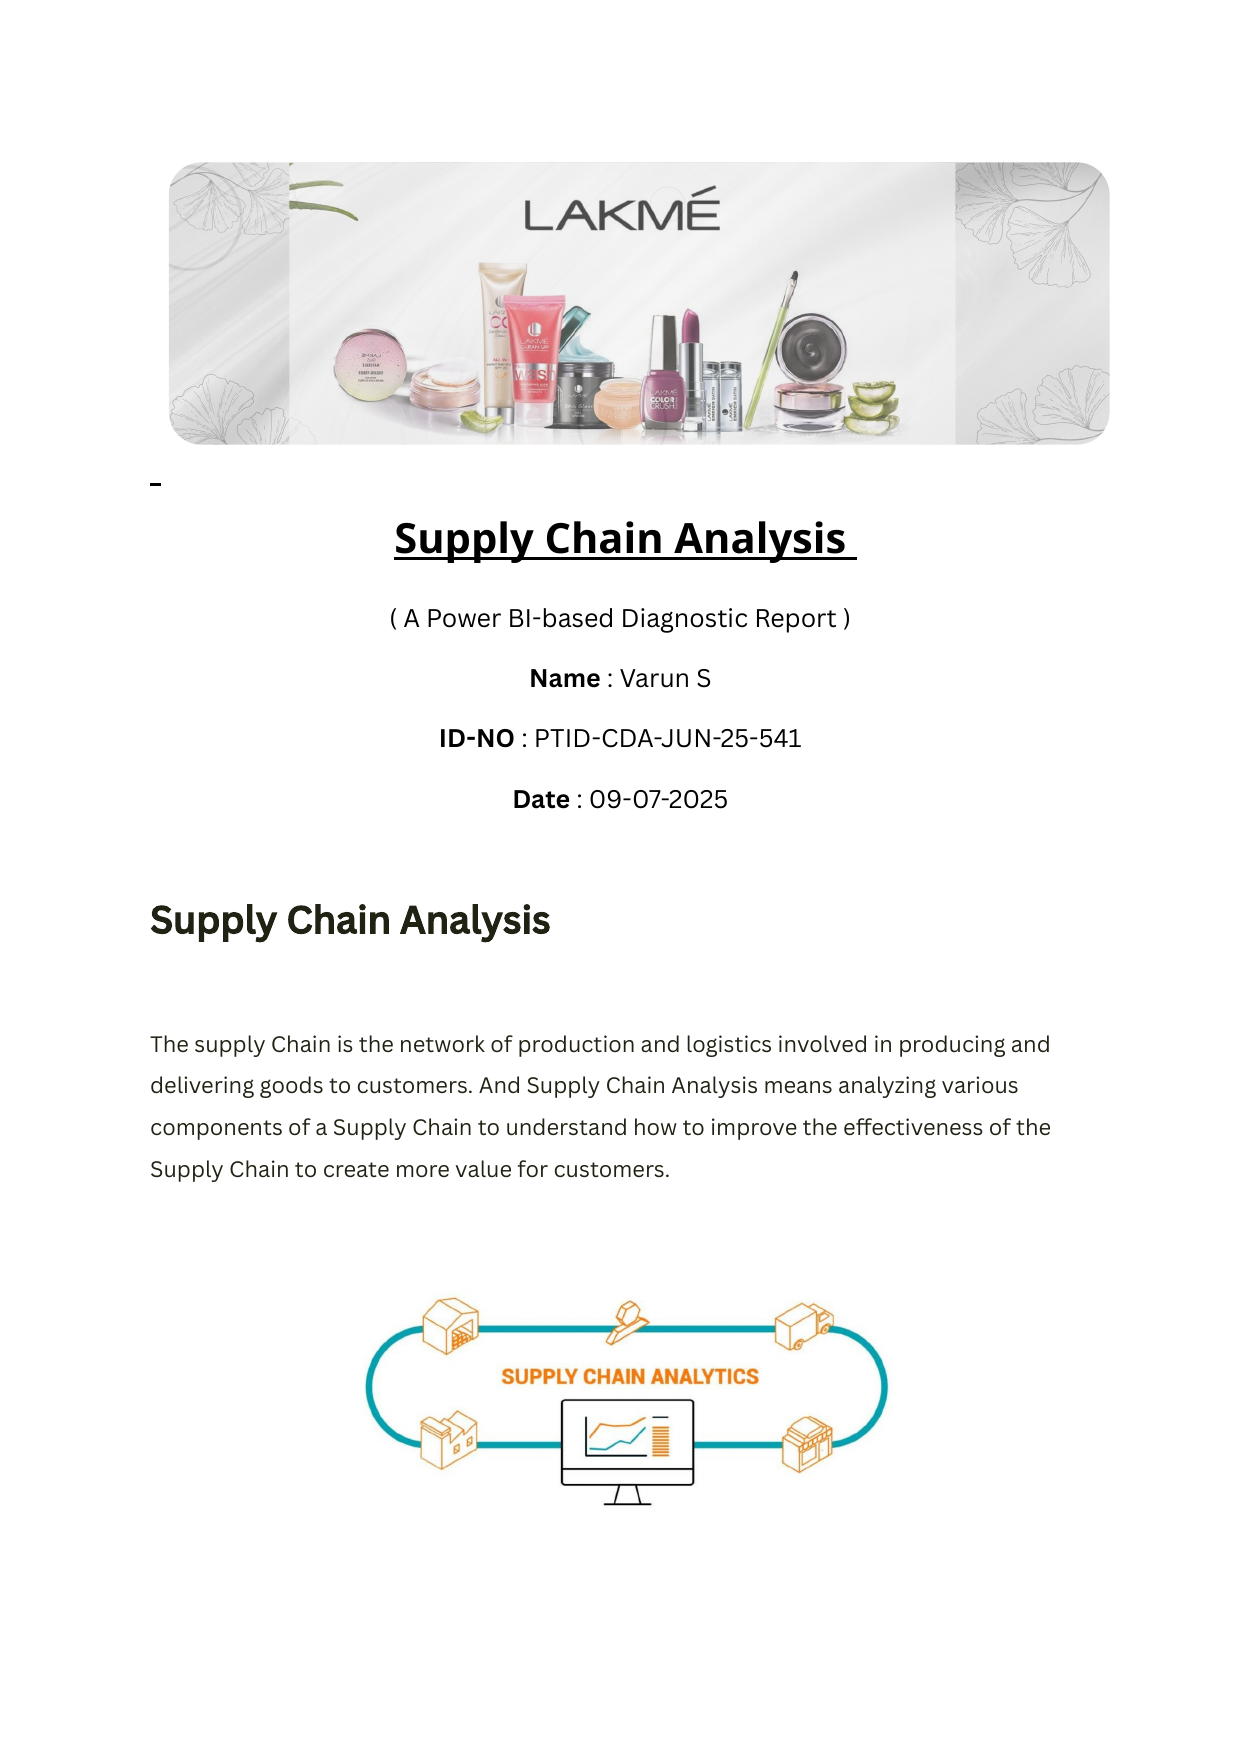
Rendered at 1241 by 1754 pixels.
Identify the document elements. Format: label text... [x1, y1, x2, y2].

text Date : 09-07-2025 [150, 790, 1090, 824]
text Supply Chain Analysis [150, 910, 1090, 961]
text Name : Varun S [150, 669, 1090, 703]
text Supply Chain Analysis [150, 517, 1090, 574]
picture [168, 162, 1110, 445]
text ID-NO : PTID-CDA-JUN-25-541 [150, 729, 1090, 764]
text The supply Chain is the network of production and logistics involved in producing and delivering goods to customers. And Supply Chain Analysis means analyzing various components of a Supply Chain to understand how to improve the effectiveness of the Supply Chain to create more value for customers. [150, 1054, 1090, 1209]
text ( A Power BI-based Diagnostic Report ) [150, 609, 1090, 643]
picture [168, 1293, 1110, 1576]
